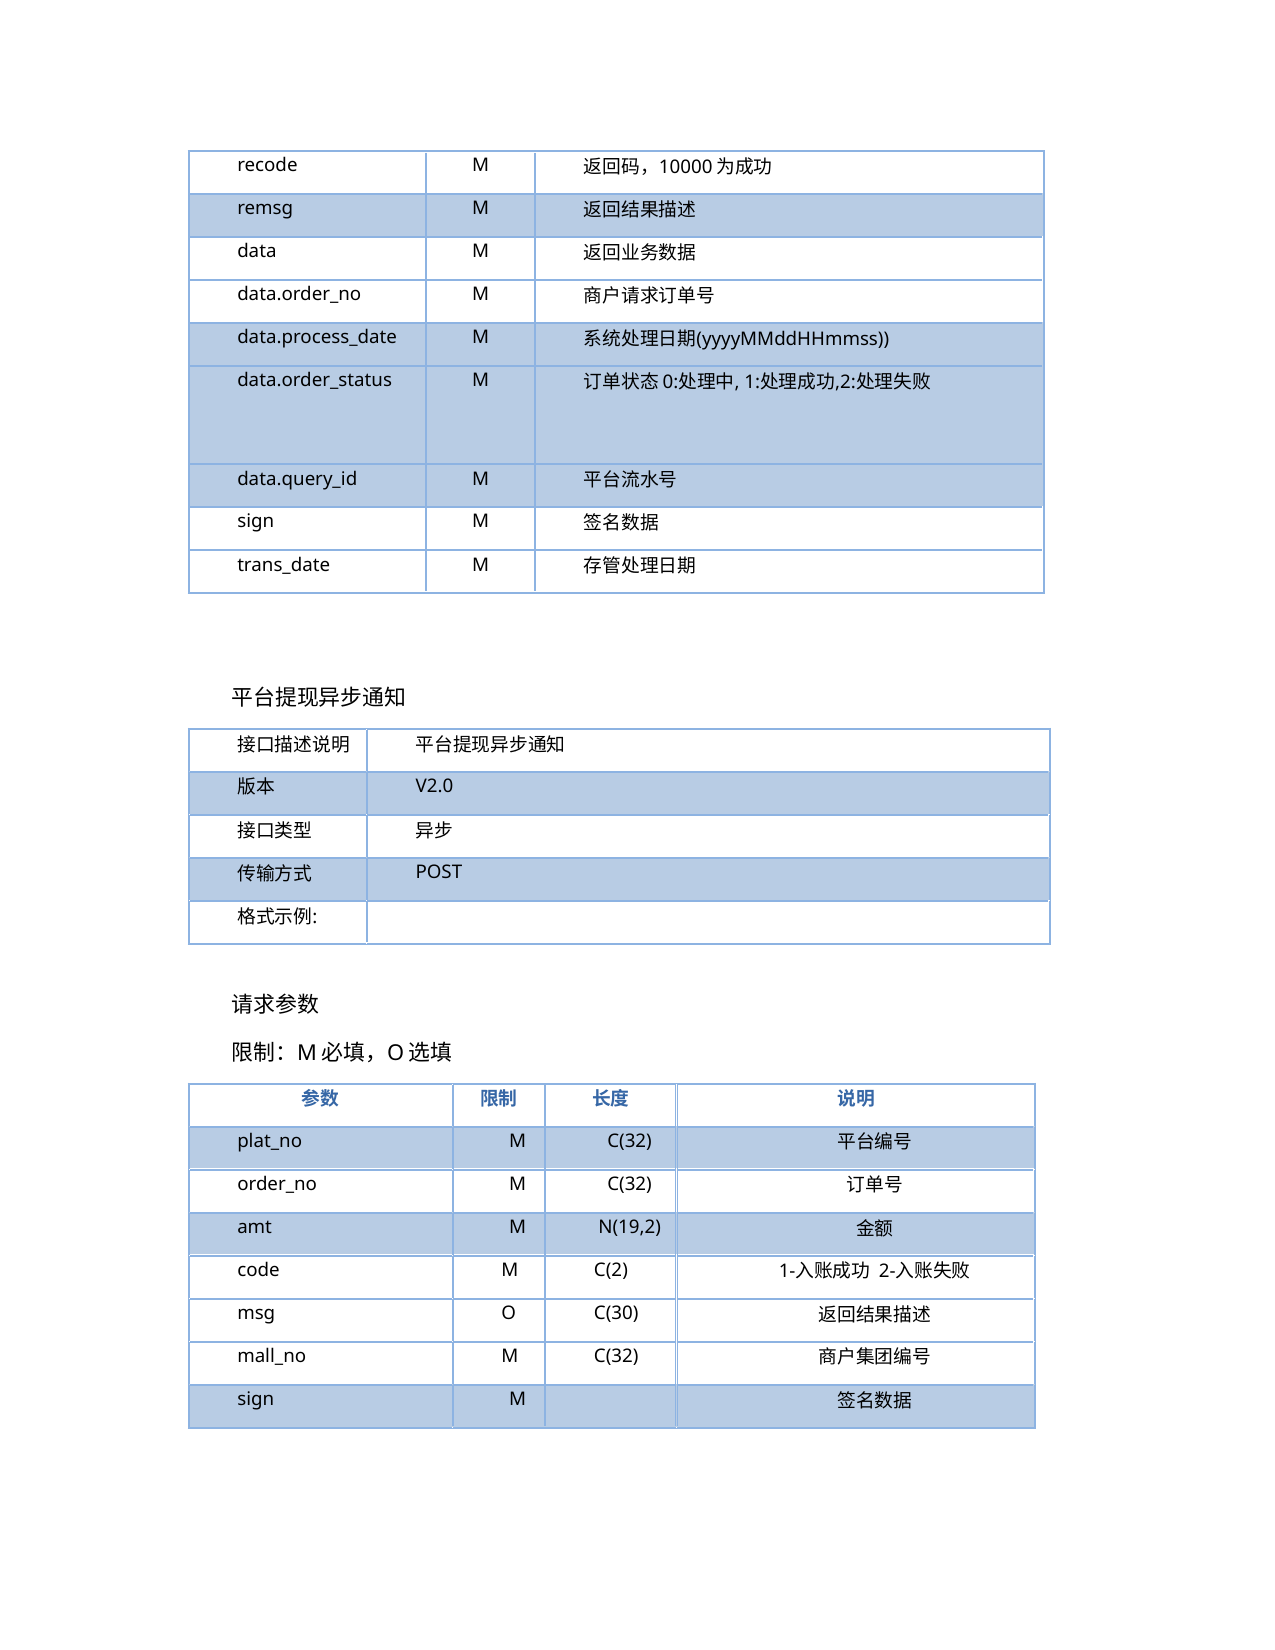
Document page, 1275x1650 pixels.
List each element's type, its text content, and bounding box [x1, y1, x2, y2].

text 限制：M必填，O选填 [187, 1035, 1087, 1067]
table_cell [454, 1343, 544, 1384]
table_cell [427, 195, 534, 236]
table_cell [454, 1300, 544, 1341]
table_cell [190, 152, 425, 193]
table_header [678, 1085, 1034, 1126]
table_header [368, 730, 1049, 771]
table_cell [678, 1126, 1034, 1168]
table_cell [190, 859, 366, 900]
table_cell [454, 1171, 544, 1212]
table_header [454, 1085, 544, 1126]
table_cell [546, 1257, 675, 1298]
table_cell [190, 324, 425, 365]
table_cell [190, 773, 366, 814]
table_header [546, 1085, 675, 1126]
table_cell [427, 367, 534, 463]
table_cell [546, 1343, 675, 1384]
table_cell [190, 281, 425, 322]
text 平台提现异步通知 [187, 680, 1087, 712]
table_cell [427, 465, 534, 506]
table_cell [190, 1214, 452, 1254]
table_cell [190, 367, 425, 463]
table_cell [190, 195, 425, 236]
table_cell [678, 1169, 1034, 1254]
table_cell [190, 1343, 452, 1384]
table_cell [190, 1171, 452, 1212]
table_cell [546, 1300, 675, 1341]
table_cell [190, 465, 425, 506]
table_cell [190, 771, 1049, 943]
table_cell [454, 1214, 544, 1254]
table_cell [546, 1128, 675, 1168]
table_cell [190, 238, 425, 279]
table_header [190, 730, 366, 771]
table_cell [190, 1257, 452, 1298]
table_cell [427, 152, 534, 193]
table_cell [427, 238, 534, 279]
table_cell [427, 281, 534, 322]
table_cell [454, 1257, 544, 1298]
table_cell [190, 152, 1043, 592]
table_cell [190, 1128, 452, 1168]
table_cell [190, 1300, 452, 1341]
text 请求参数 [187, 987, 1087, 1019]
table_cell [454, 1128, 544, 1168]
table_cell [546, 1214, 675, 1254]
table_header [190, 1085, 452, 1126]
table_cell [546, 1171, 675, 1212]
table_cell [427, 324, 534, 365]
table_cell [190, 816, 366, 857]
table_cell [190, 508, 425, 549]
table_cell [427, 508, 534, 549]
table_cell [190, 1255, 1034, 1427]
